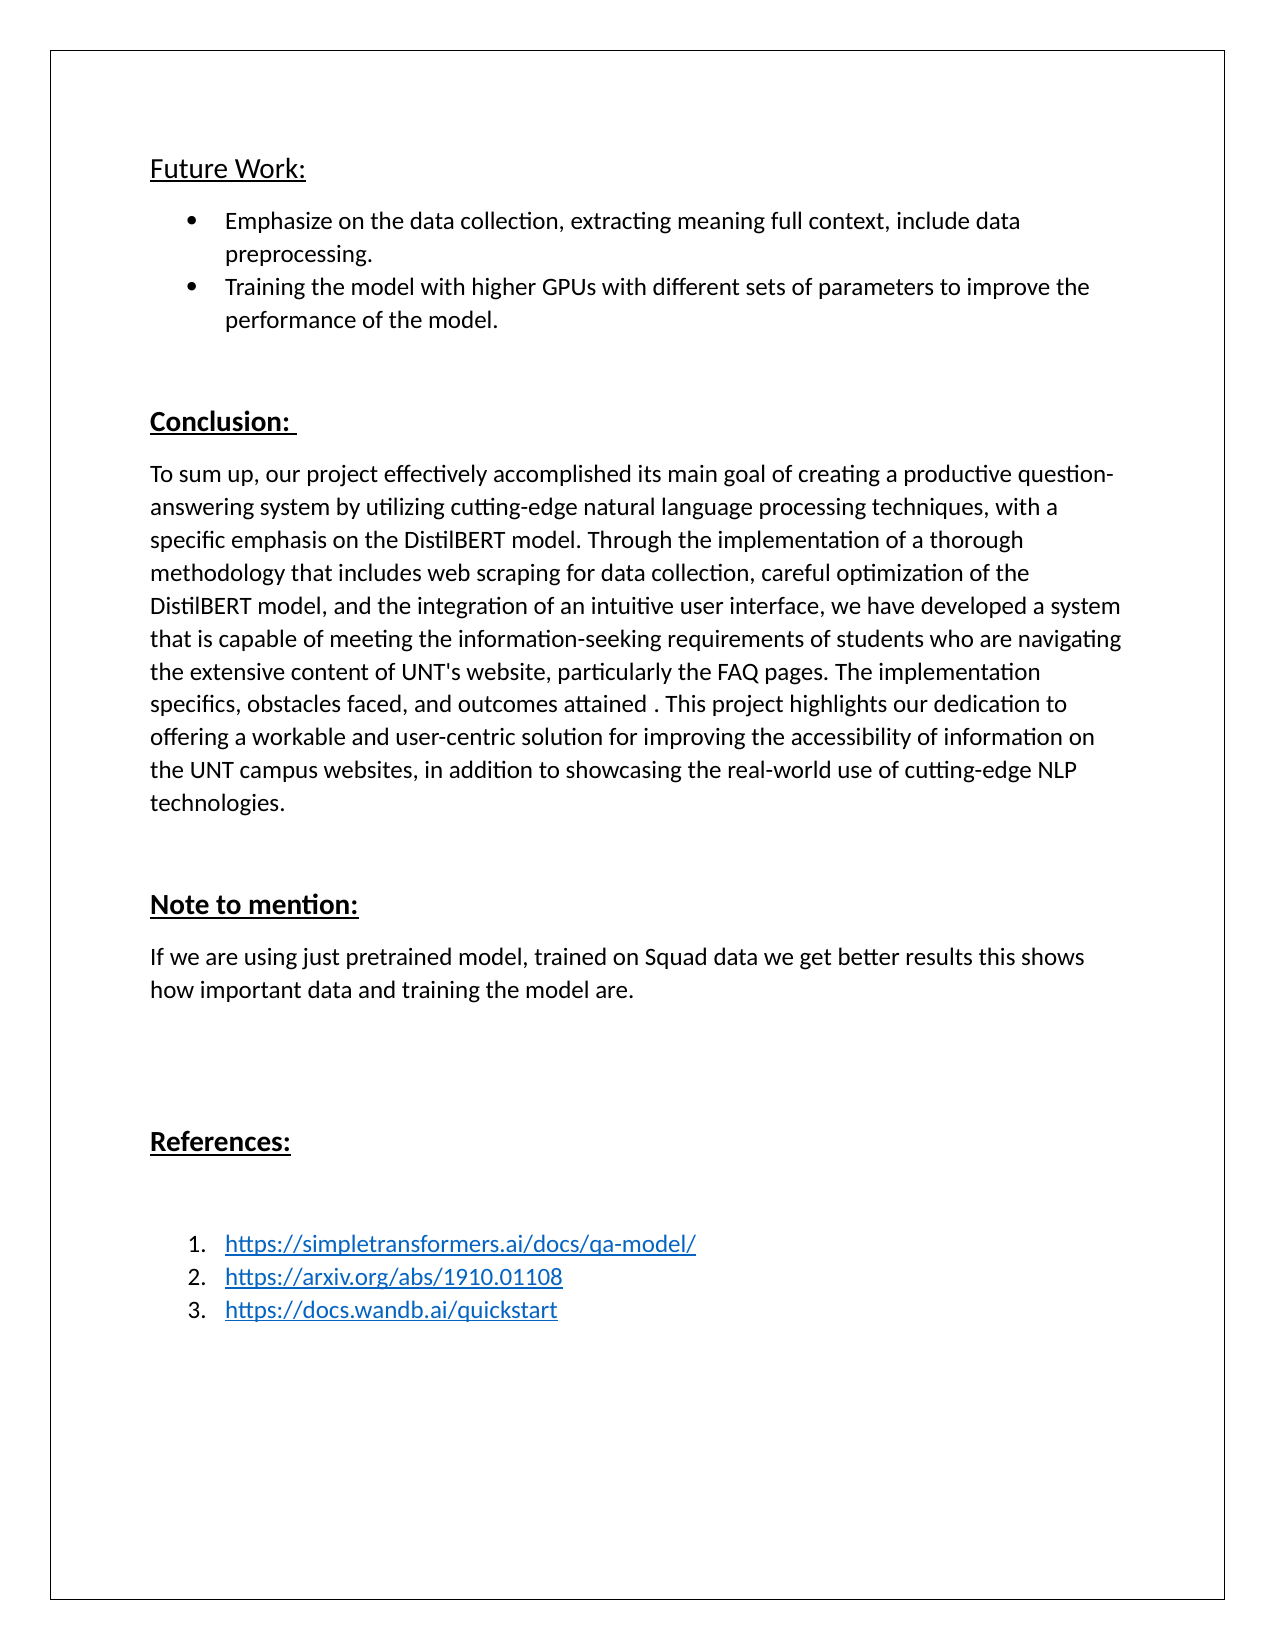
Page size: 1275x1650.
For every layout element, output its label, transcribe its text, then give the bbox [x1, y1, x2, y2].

text If we are using just pretrained model, trained on Squad data we get better results this shows how important data and training the model are. [150, 942, 1125, 1005]
text Note to mention: [150, 886, 1125, 922]
list https://arxiv.org/abs/1910.01108 [187, 1261, 1125, 1291]
list Emphasize on the data collection, extracting meaning full context, include data preprocessing. [187, 205, 1125, 268]
text References: [150, 1123, 1125, 1159]
list https://simpletransformers.ai/docs/qa-model/ [187, 1228, 1125, 1258]
text Conclusion: [150, 403, 1125, 439]
list https://docs.wandb.ai/quickstart [187, 1294, 1125, 1324]
text Future Work: [150, 150, 1125, 186]
list Training the model with higher GPUs with different sets of parameters to improve the performance of the model. [187, 271, 1125, 334]
text To sum up, our project effectively accomplished its main goal of creating a productive question-answering system by utilizing cutting-edge natural language processing techniques, with a specific emphasis on the DistilBERT model. Through the implementation of a thorough methodology that includes web scraping for data collection, careful optimization of the DistilBERT model, and the integration of an intuitive user interface, we have developed a system that is capable of meeting the information-seeking requirements of students who are navigating the extensive content of UNT's website, particularly the FAQ pages. The implementation specifics, obstacles faced, and outcomes attained . This project highlights our dedication to offering a workable and user-centric solution for improving the accessibility of information on the UNT campus websites, in addition to showcasing the real-world use of cutting-edge NLP technologies. [150, 458, 1125, 818]
